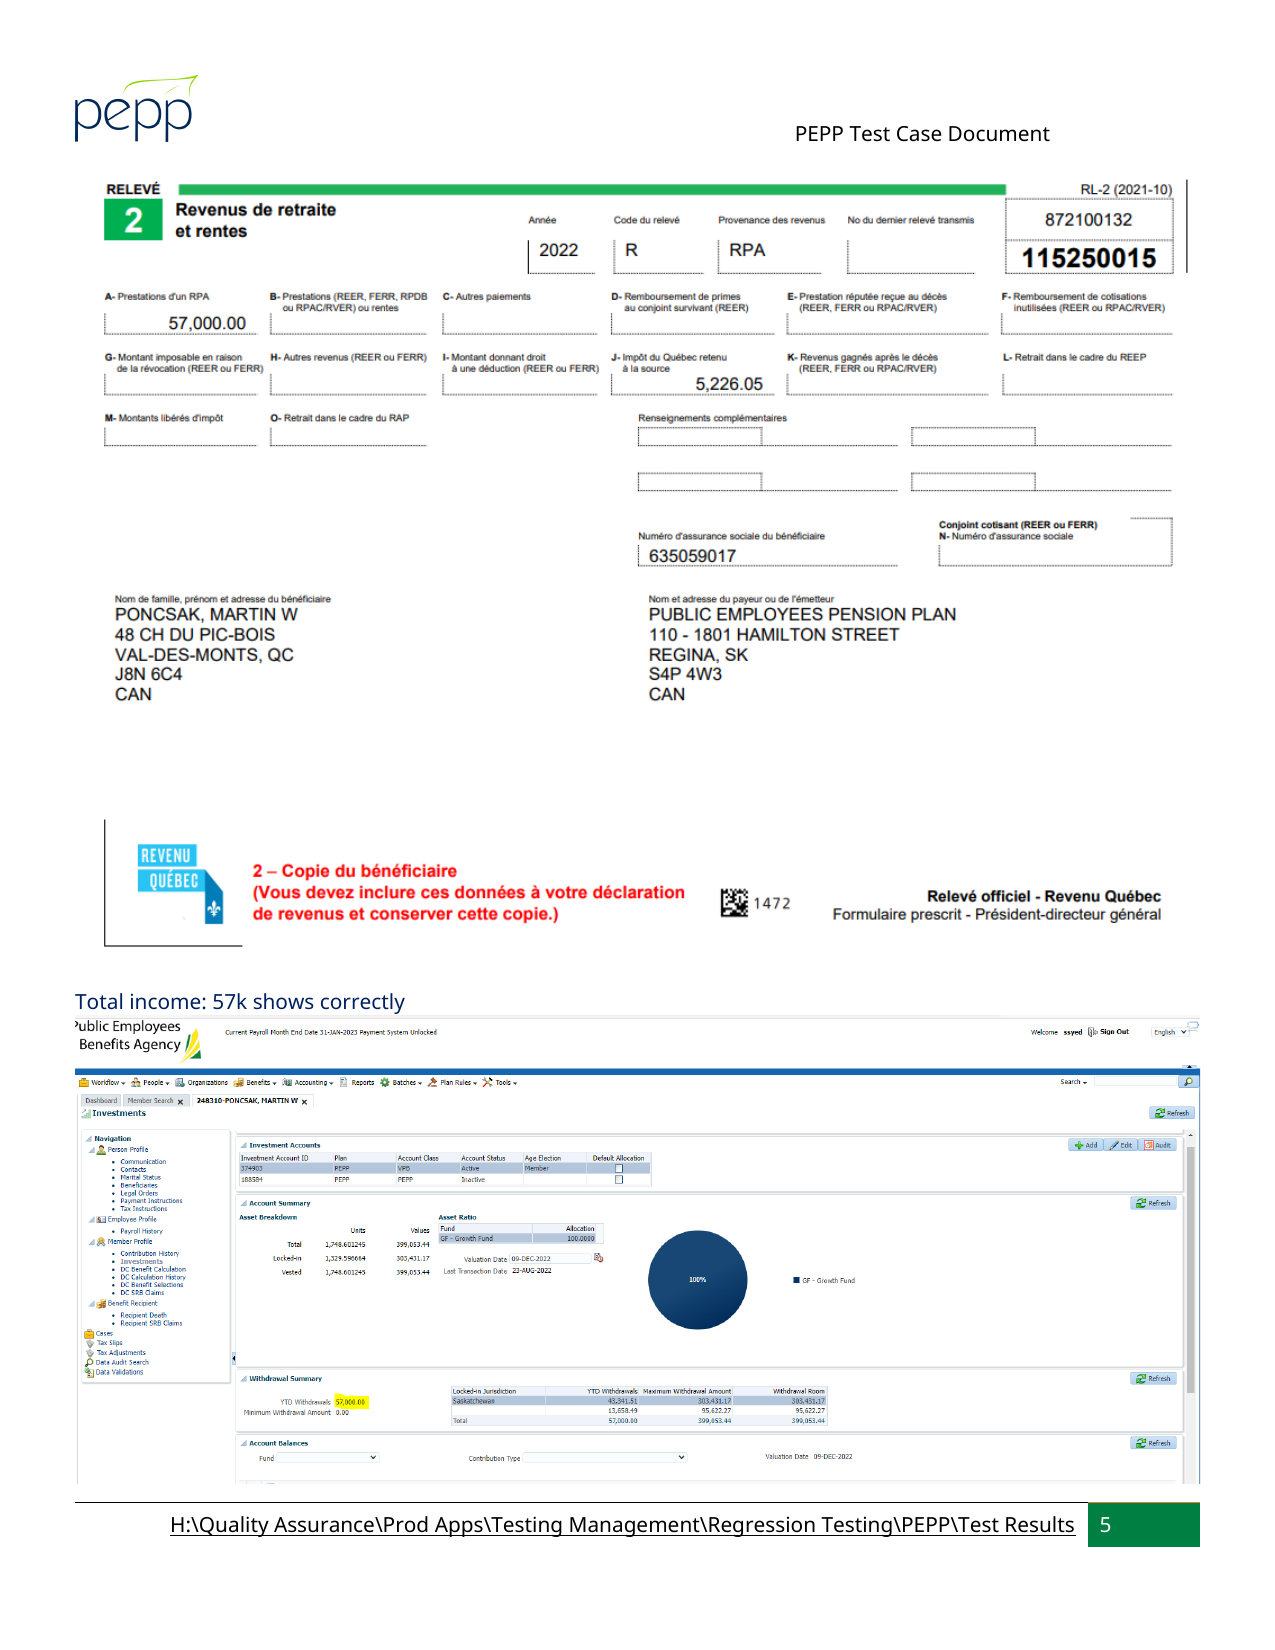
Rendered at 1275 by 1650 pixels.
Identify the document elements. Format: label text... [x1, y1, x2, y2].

picture [75, 1015, 1200, 1484]
picture [75, 147, 1200, 959]
text Total income: 57k shows correctly [75, 987, 1200, 1015]
picture [75, 75, 199, 142]
